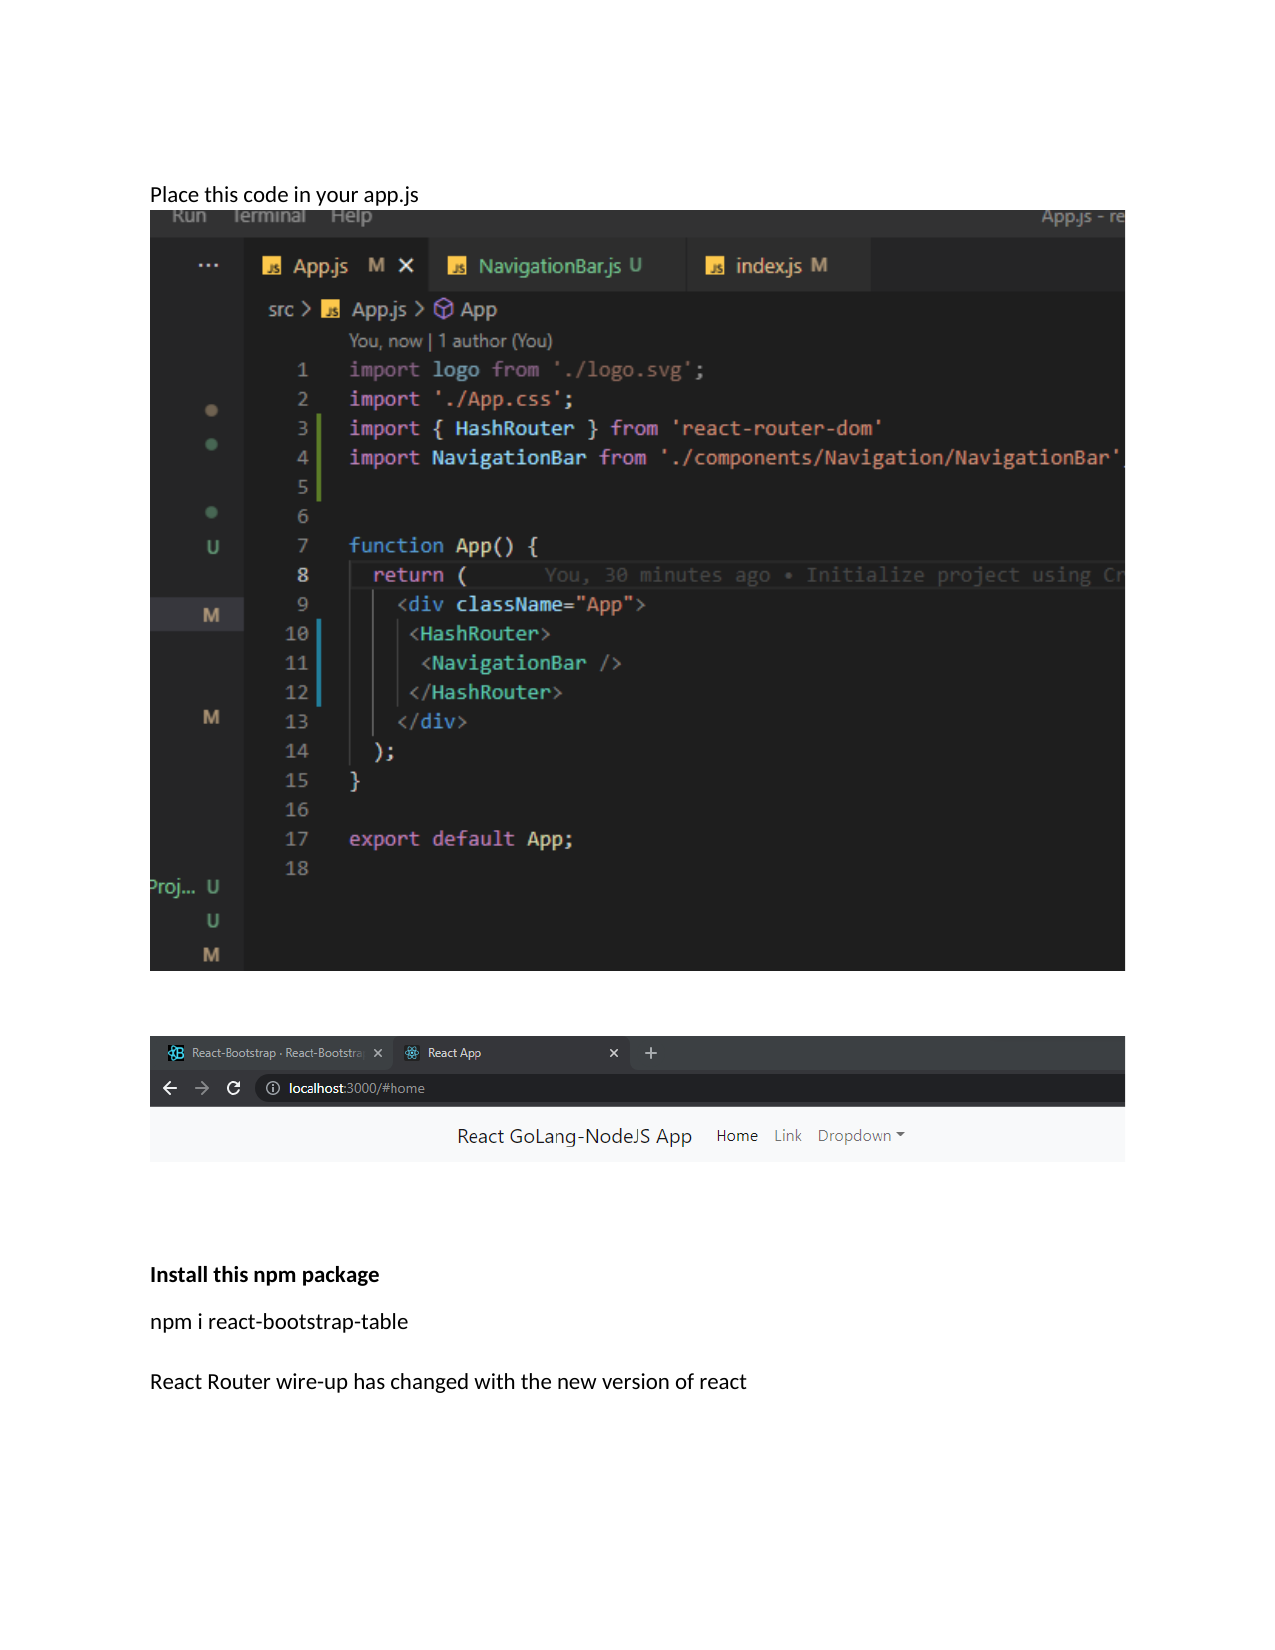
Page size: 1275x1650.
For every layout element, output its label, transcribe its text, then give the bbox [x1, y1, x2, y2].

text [150, 150, 1125, 210]
text Install this npm package [150, 1258, 1125, 1288]
picture [150, 1036, 1125, 1258]
text npm i react-bootstrap-table React Router wire-up has changed with the new version of react [150, 1307, 1125, 1395]
picture [150, 210, 1125, 971]
